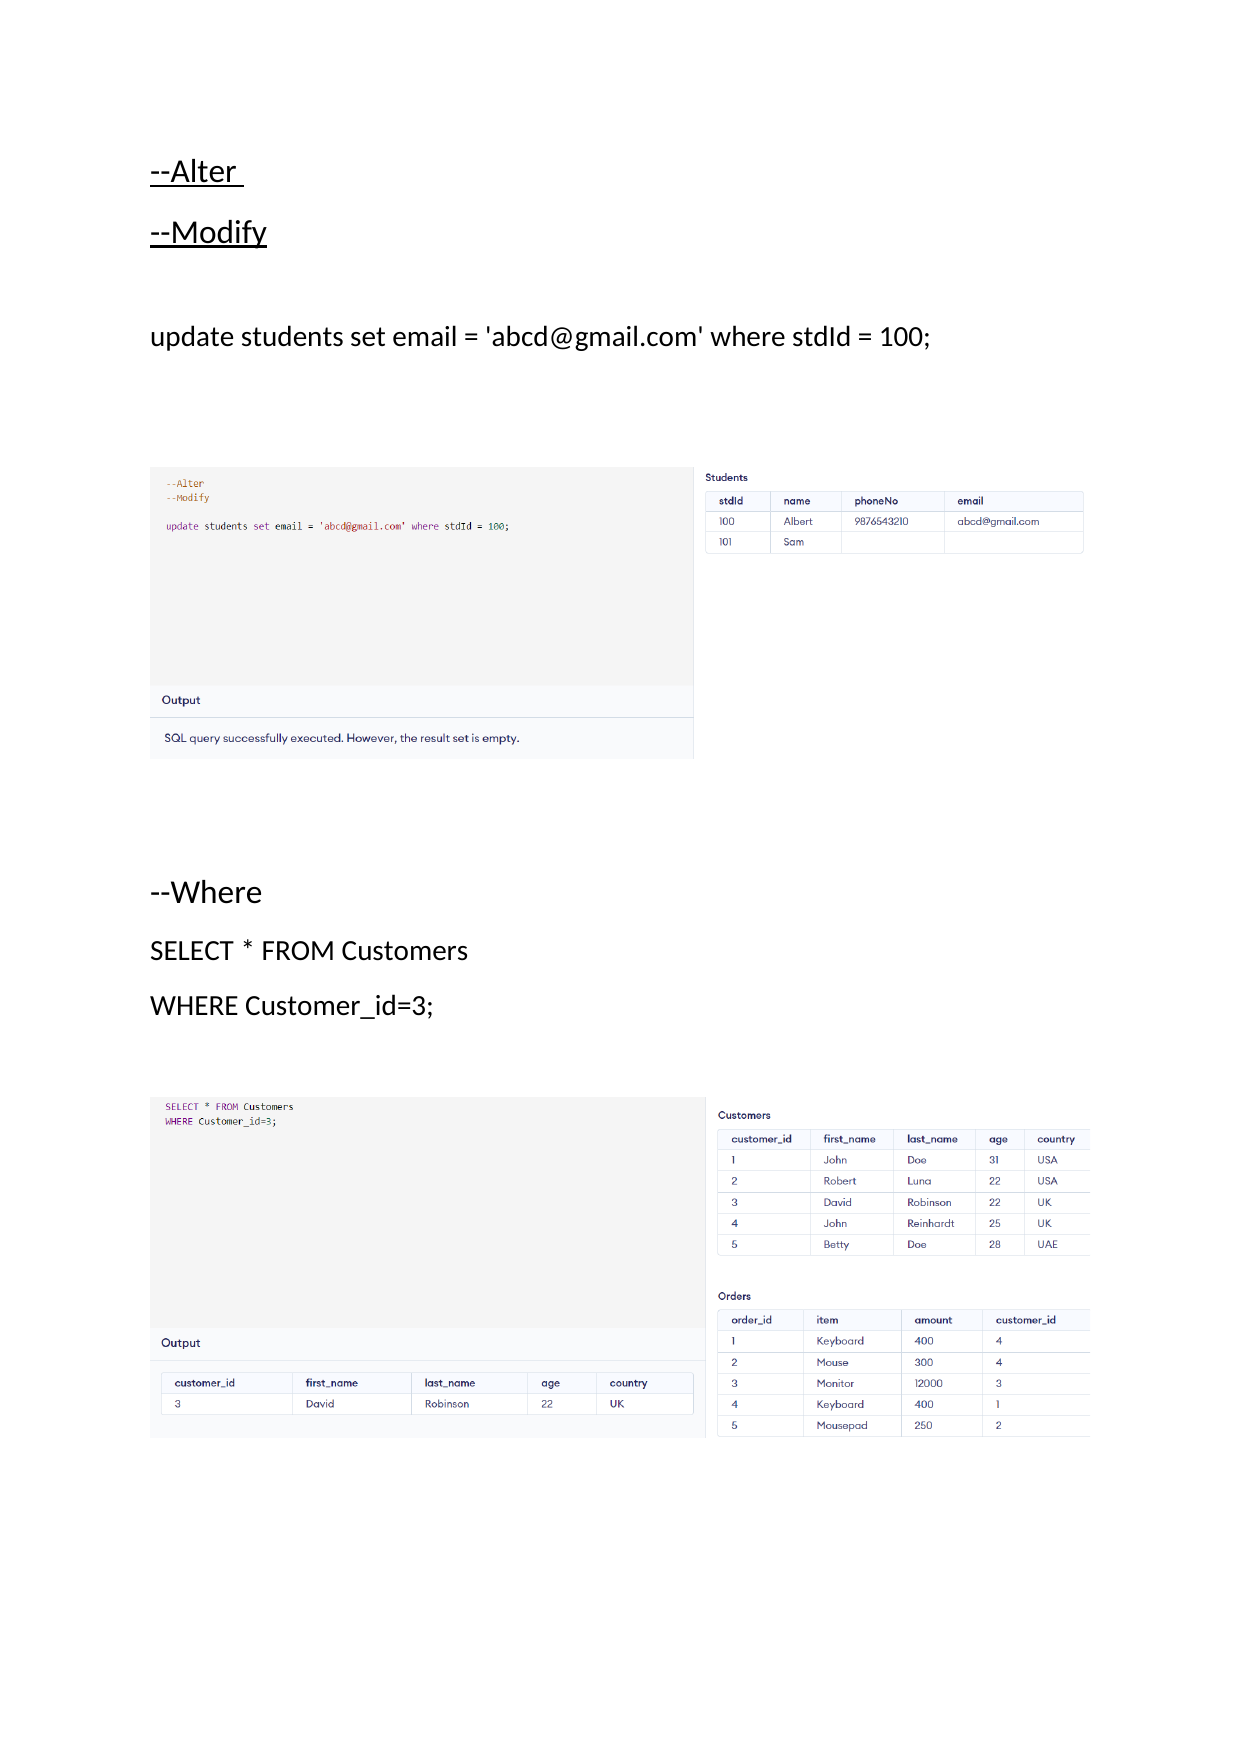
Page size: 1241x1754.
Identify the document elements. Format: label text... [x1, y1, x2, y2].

text --Modify [150, 211, 1090, 251]
text SELECT * FROM Customers [150, 932, 1090, 968]
picture [150, 467, 1091, 759]
picture [150, 1097, 1091, 1438]
text update students set email = 'abcd@gmail.com' where stdId = 100; [150, 318, 1090, 354]
text WHERE Customer_id=3; [150, 987, 1090, 1023]
text --Alter [150, 150, 1090, 191]
text --Where [150, 871, 1090, 912]
